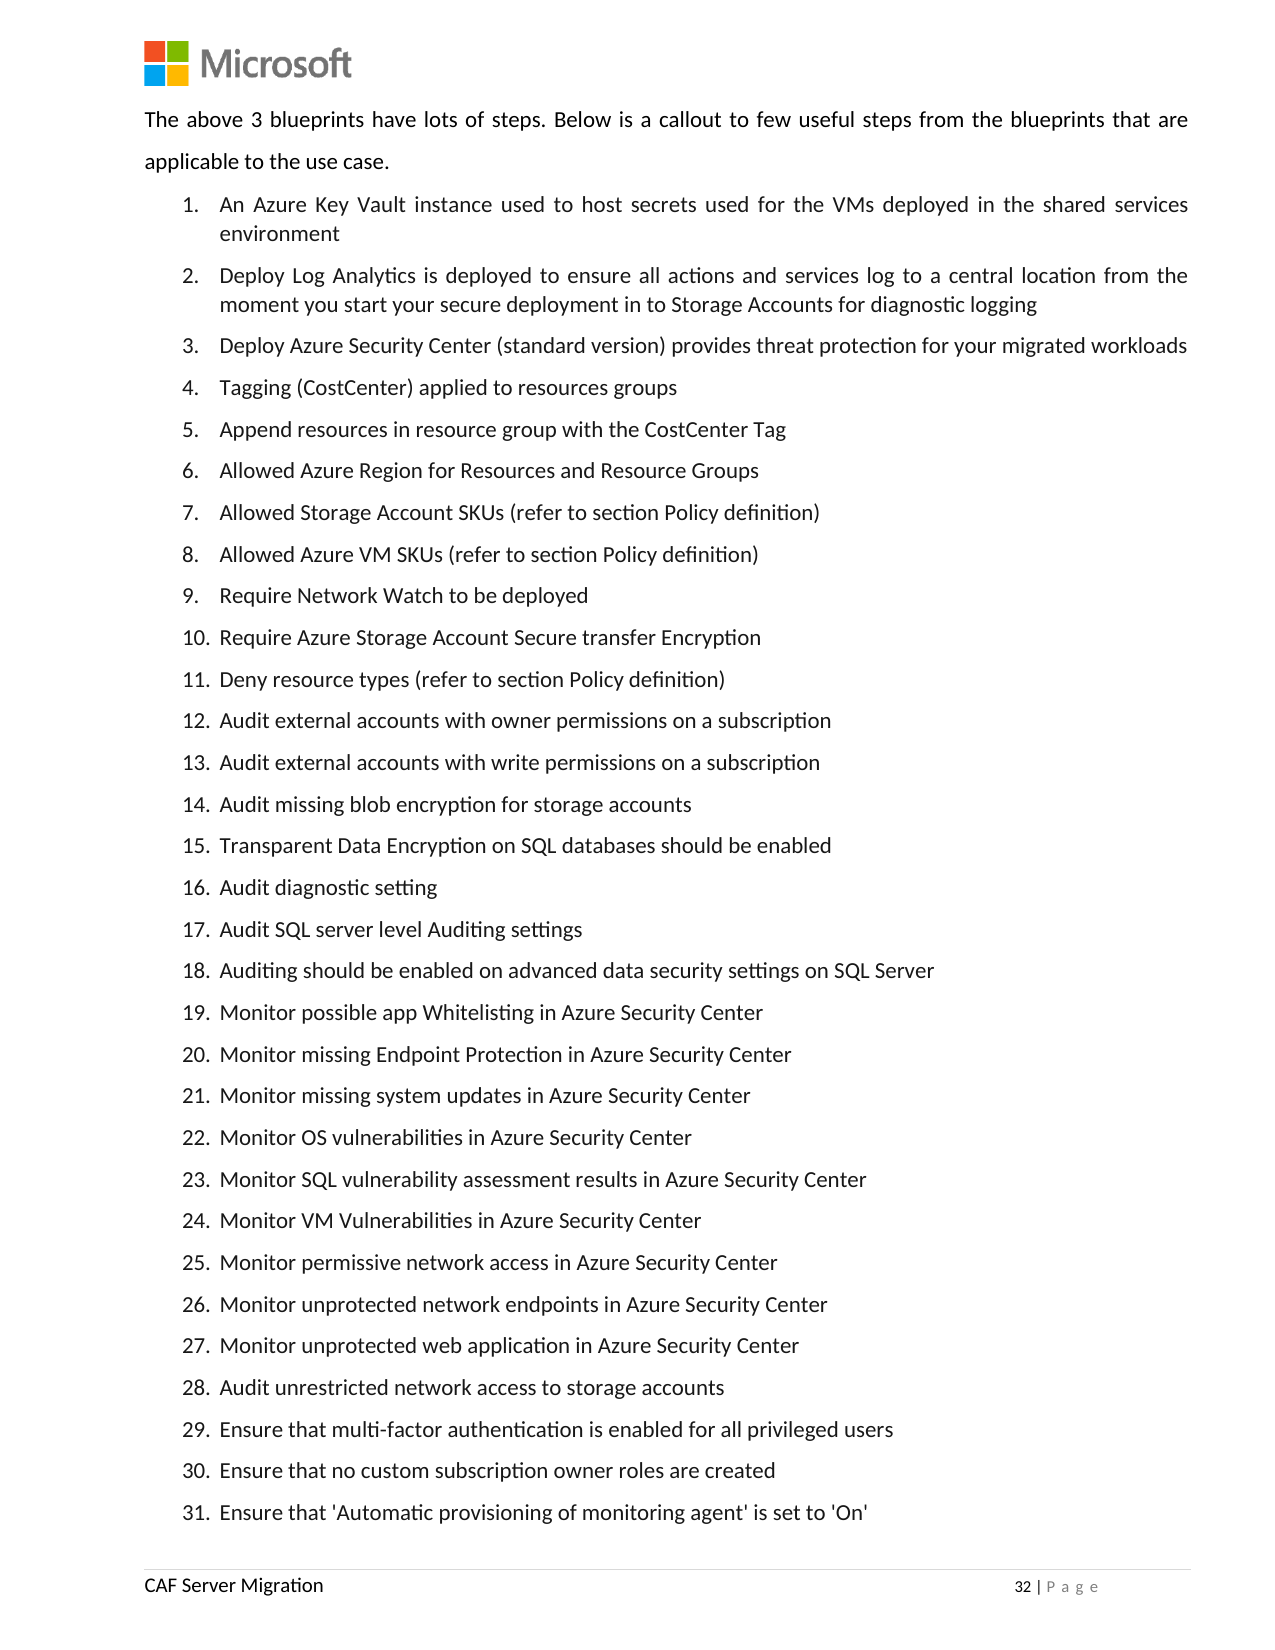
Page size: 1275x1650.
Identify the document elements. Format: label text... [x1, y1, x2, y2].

list Ensure that no custom subscription owner roles are created [182, 1456, 1191, 1485]
list Ensure that multi-factor authentication is enabled for all privileged users [182, 1414, 1191, 1443]
list Auditing should be enabled on advanced data security settings on SQL Server [182, 956, 1191, 985]
list Audit external accounts with owner permissions on a subscription [182, 706, 1191, 735]
list Monitor VM Vulnerabilities in Azure Security Center [182, 1206, 1191, 1235]
list Require Azure Storage Account Secure transfer Encryption [182, 622, 1191, 651]
list Tagging (CostCenter) applied to resources groups [182, 372, 1191, 401]
list Monitor unprotected web application in Azure Security Center [182, 1331, 1191, 1360]
list Monitor missing Endpoint Protection in Azure Security Center [182, 1039, 1191, 1068]
list Deny resource types (refer to section Policy definition) [182, 664, 1191, 693]
list Allowed Azure VM SKUs (refer to section Policy definition) [182, 539, 1191, 568]
list Monitor SQL vulnerability assessment results in Azure Security Center [182, 1164, 1191, 1193]
list Append resources in resource group with the CostCenter Tag [182, 414, 1191, 443]
list Audit unrestricted network access to storage accounts [182, 1372, 1191, 1401]
list Monitor possible app Whitelisting in Azure Security Center [182, 997, 1191, 1026]
picture [144, 41, 352, 86]
list Audit diagnostic setting [182, 872, 1191, 901]
text The above 3 blueprints have lots of steps. Below is a callout to few useful steps from the blueprints that are applicable to the use case. [144, 105, 1191, 175]
list Deploy Log Analytics is deployed to ensure all actions and services log to a central location from the moment you start your secure deployment in to Storage Accounts for diagnostic logging [182, 260, 1191, 318]
list Monitor OS vulnerabilities in Azure Security Center [182, 1122, 1191, 1151]
list Deploy Azure Security Center (standard version) provides threat protection for your migrated workloads [182, 331, 1191, 360]
list Ensure that 'Automatic provisioning of monitoring agent' is set to 'On' [182, 1497, 1191, 1526]
list Monitor permissive network access in Azure Security Center [182, 1247, 1191, 1276]
list An Azure Key Vault instance used to host secrets used for the VMs deployed in the shared services environment [182, 189, 1191, 247]
list Allowed Storage Account SKUs (refer to section Policy definition) [182, 497, 1191, 526]
list Audit SQL server level Auditing settings [182, 914, 1191, 943]
list Monitor unprotected network endpoints in Azure Security Center [182, 1289, 1191, 1318]
list Audit missing blob encryption for storage accounts [182, 789, 1191, 818]
list Monitor missing system updates in Azure Security Center [182, 1081, 1191, 1110]
list Require Network Watch to be deployed [182, 581, 1191, 610]
list Transparent Data Encryption on SQL databases should be enabled [182, 831, 1191, 860]
list Allowed Azure Region for Resources and Resource Groups [182, 456, 1191, 485]
list Audit external accounts with write permissions on a subscription [182, 747, 1191, 776]
